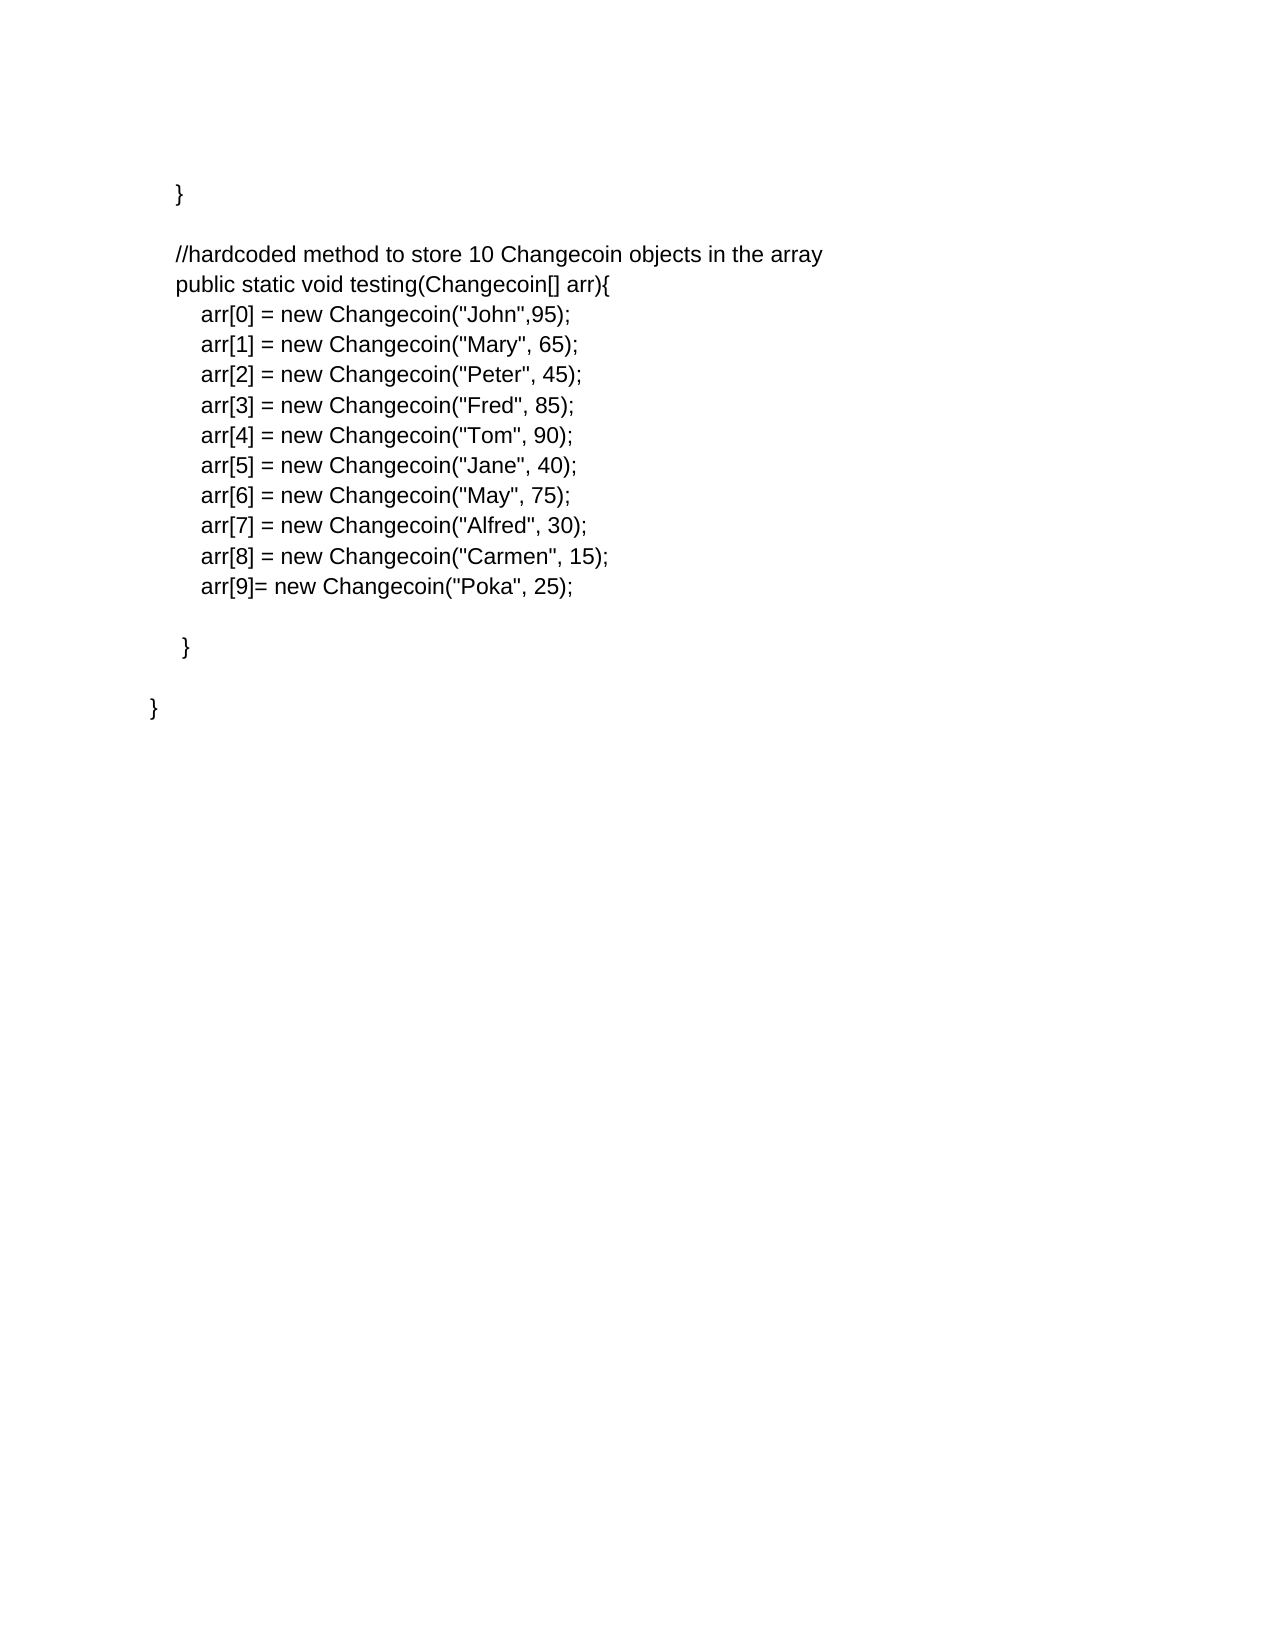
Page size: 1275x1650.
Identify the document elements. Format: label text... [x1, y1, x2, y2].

text arr[4] = new Changecoin("Tom", 90); [150, 422, 1125, 448]
text arr[1] = new Changecoin("Mary", 65); [150, 331, 1125, 358]
text arr[2] = new Changecoin("Peter", 45); [150, 361, 1125, 388]
text public static void testing(Changecoin[] arr){ [150, 271, 1125, 297]
text arr[7] = new Changecoin("Alfred", 30); [150, 512, 1125, 539]
text arr[6] = new Changecoin("May", 75); [150, 482, 1125, 509]
text } [150, 180, 1125, 207]
text } [150, 694, 1125, 720]
text } [150, 633, 1125, 660]
text arr[3] = new Changecoin("Fred", 85); [150, 392, 1125, 418]
text arr[9]= new Changecoin("Poka", 25); [150, 573, 1125, 599]
text arr[8] = new Changecoin("Carmen", 15); [150, 543, 1125, 569]
text arr[5] = new Changecoin("Jane", 40); [150, 452, 1125, 478]
text arr[0] = new Changecoin("John",95); [150, 301, 1125, 327]
text //hardcoded method to store 10 Changecoin objects in the array [150, 241, 1125, 267]
